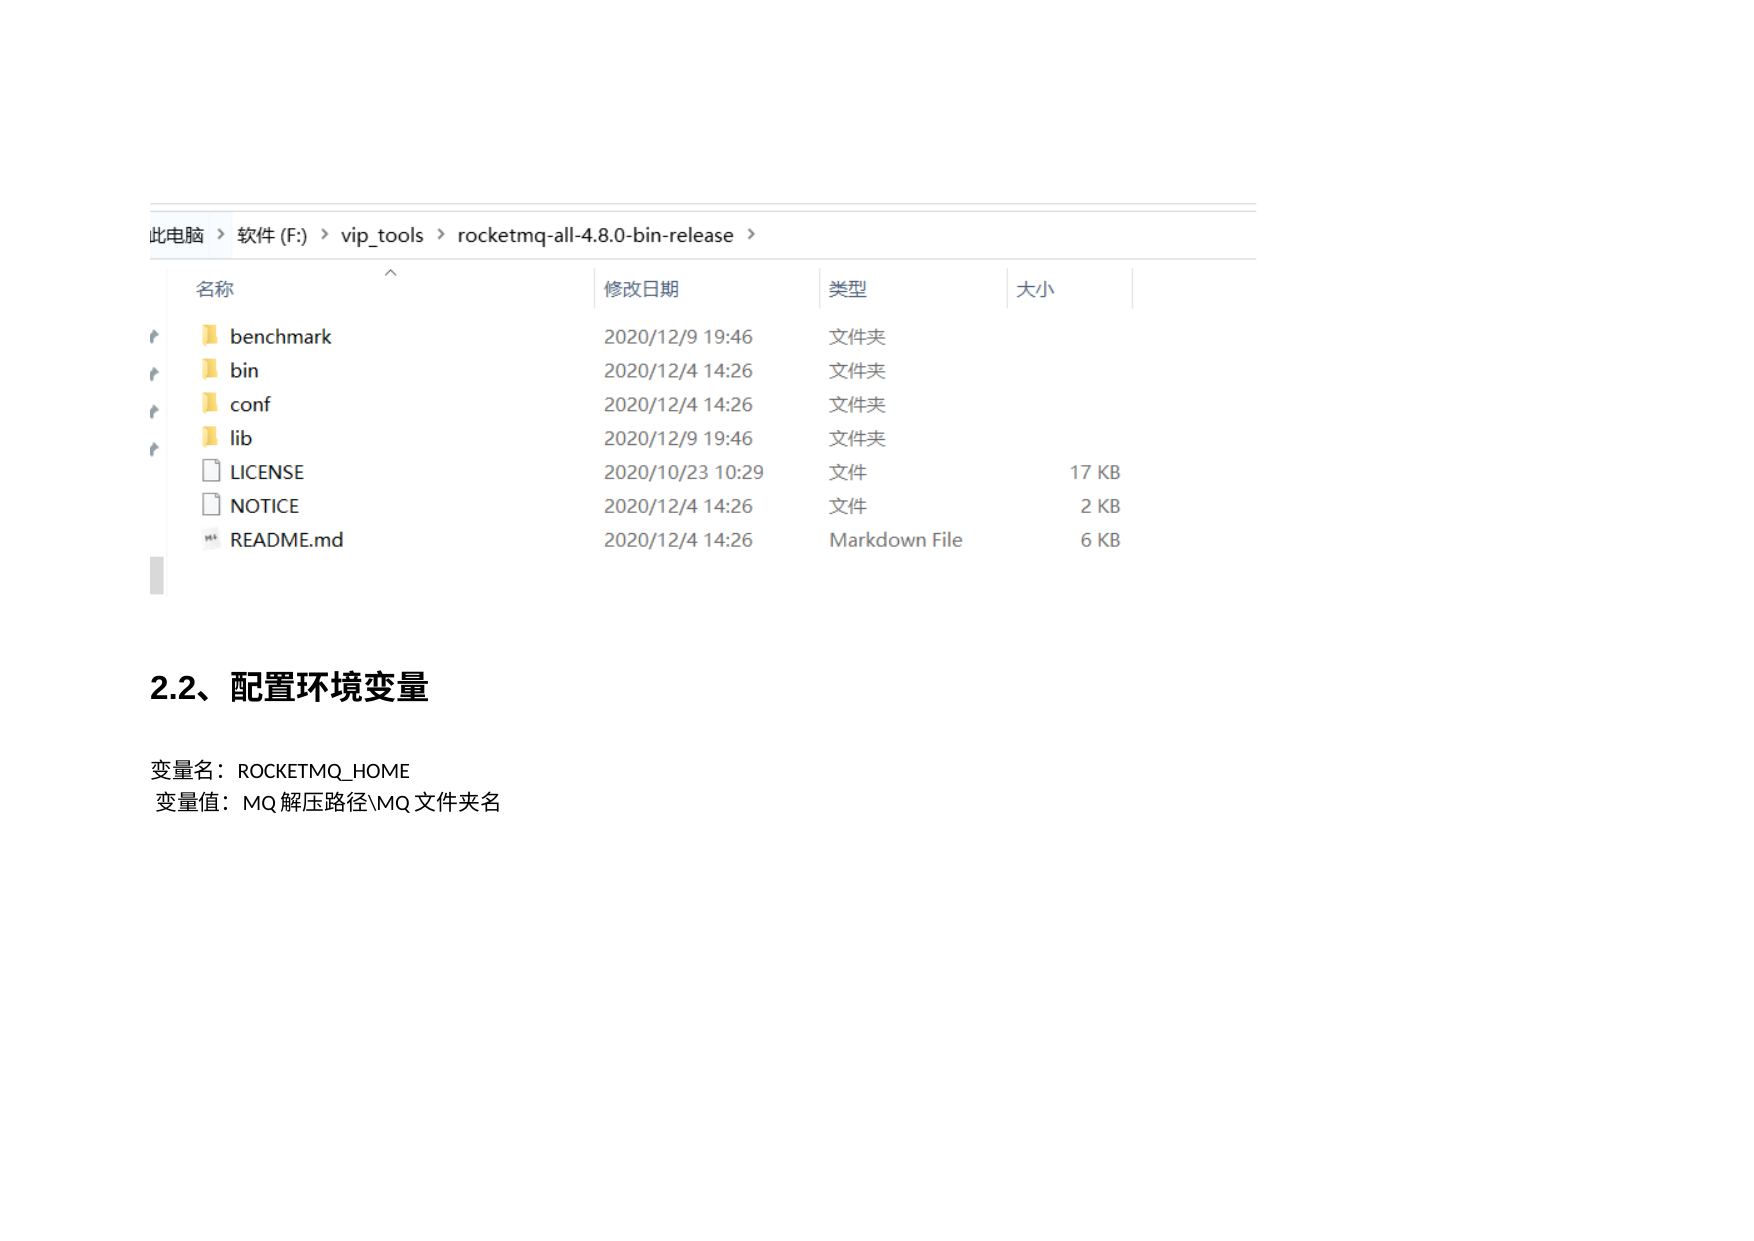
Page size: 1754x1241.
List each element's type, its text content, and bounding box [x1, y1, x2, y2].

text 变量名：ROCKETMQ_HOME [150, 752, 1604, 785]
subtitle 2.2、配置环境变量 [150, 653, 1604, 718]
picture [150, 197, 1257, 597]
text 变量值：MQ解压路径\MQ文件夹名 [150, 785, 1604, 817]
